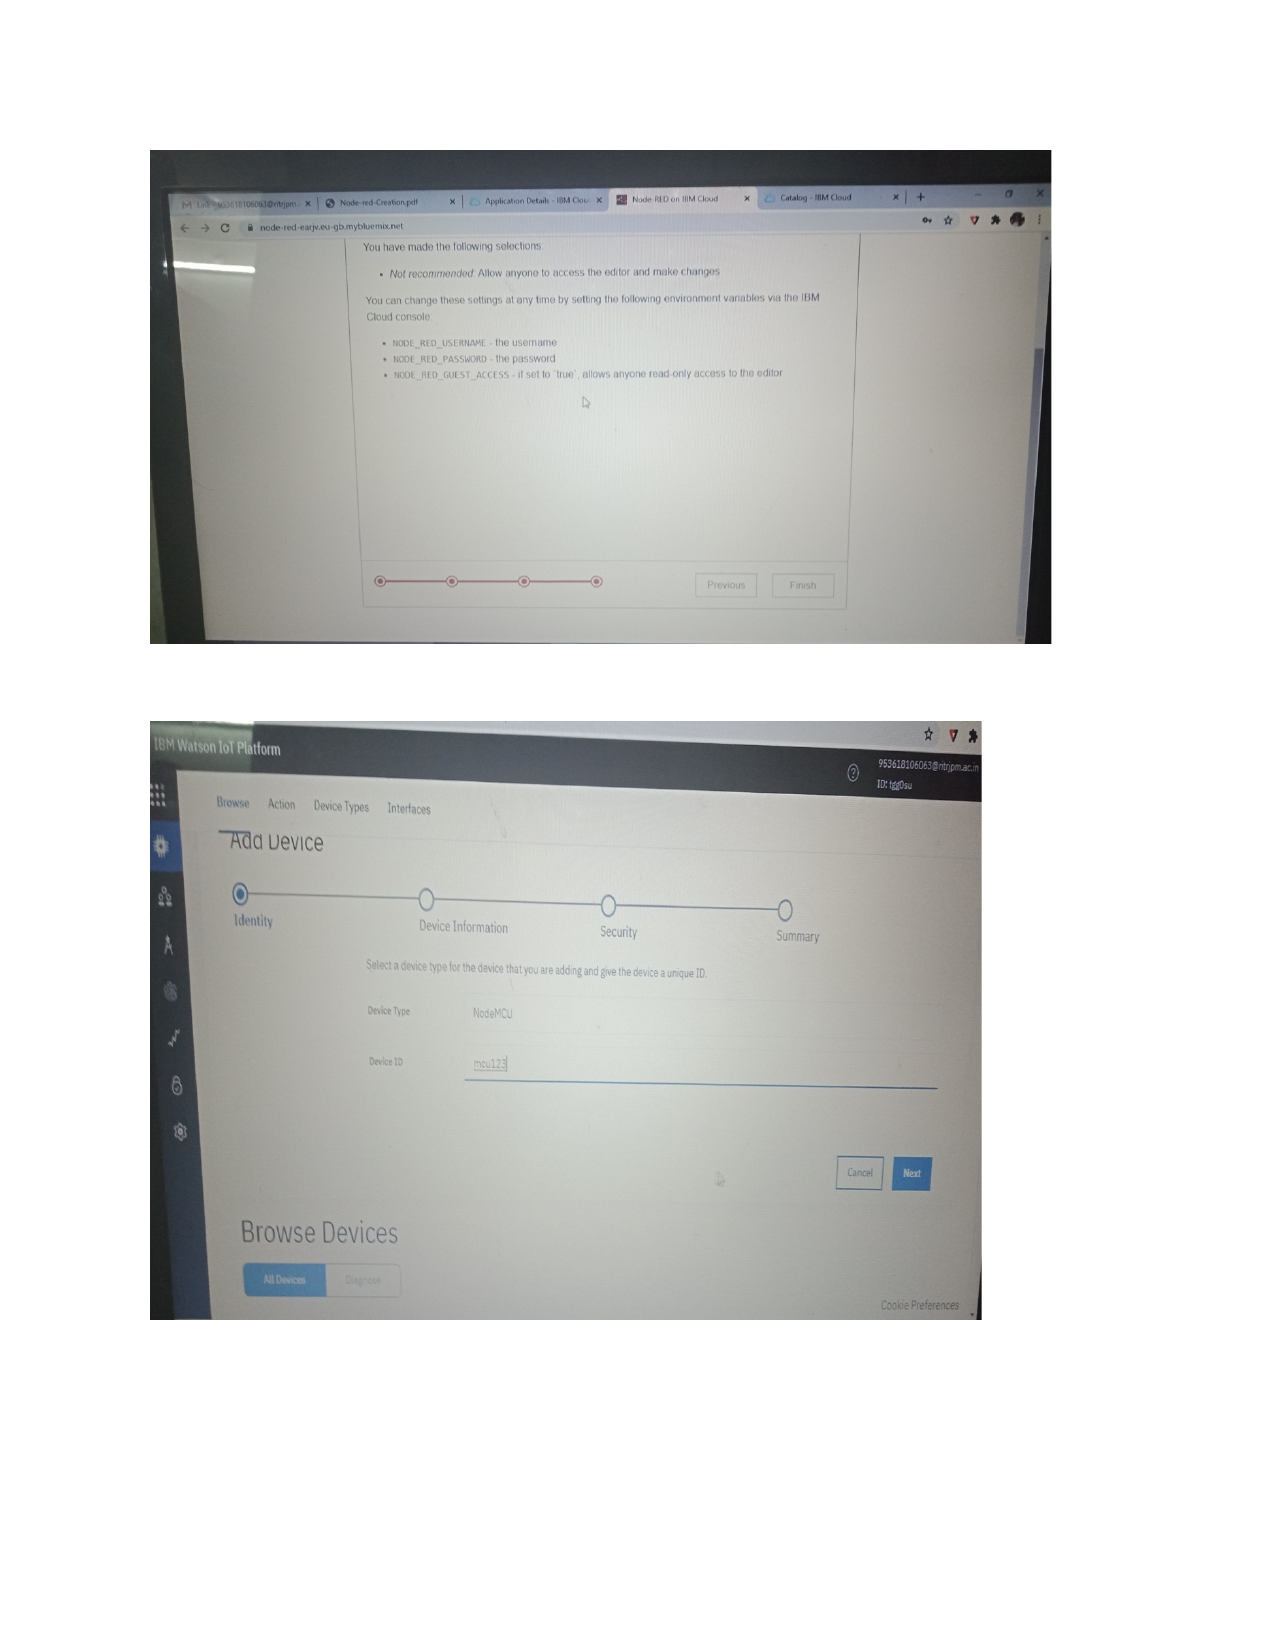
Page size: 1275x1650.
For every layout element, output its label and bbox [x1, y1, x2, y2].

picture [150, 721, 982, 1320]
picture [150, 150, 1052, 644]
